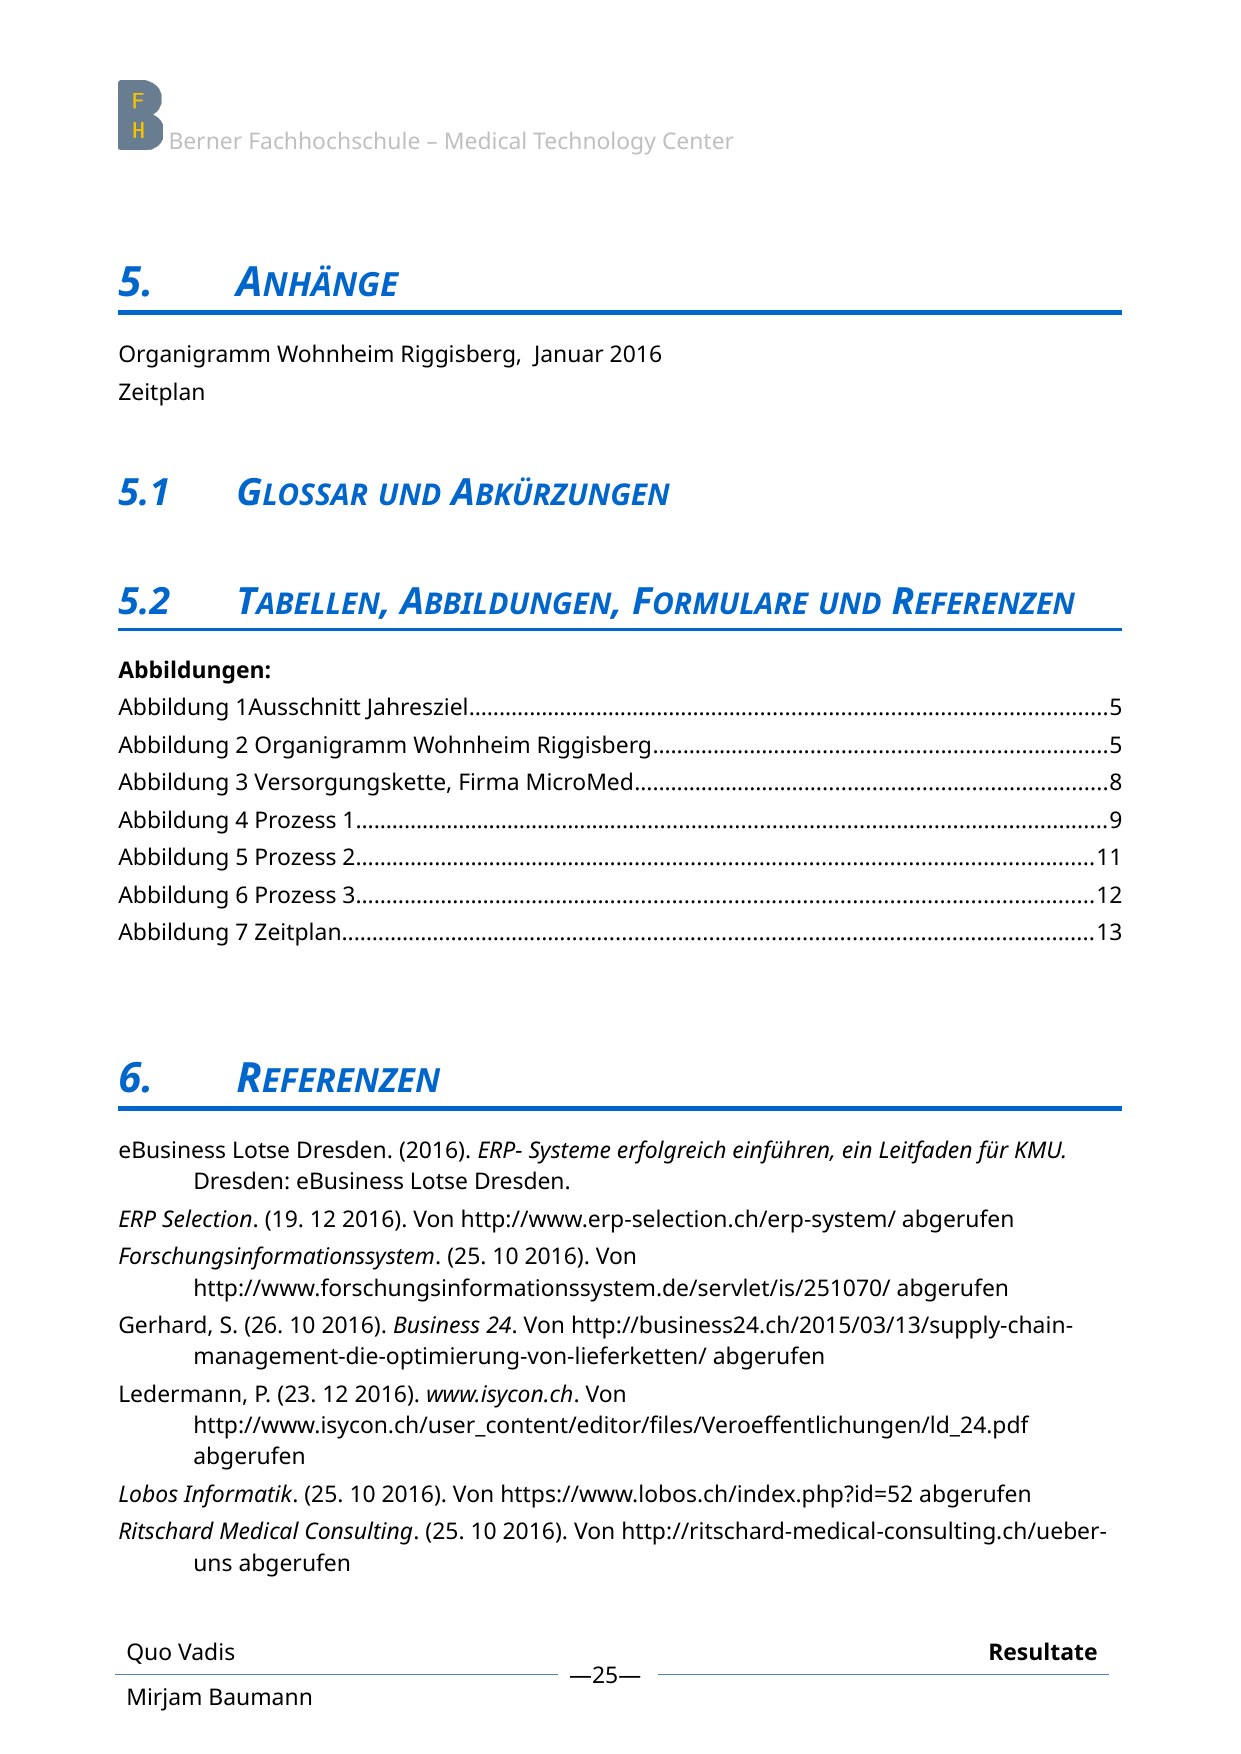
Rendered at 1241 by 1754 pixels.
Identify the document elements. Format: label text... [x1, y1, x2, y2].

subtitle Glossar und Abkürzungen [118, 465, 1122, 516]
text Abbildung 1Ausschnitt Jahresziel 5 [118, 691, 1122, 722]
text Abbildungen: [118, 654, 1122, 685]
text Abbildung 6 Prozess 3 12 [118, 879, 1122, 910]
text Organigramm Wohnheim Riggisberg, Januar 2016 [118, 338, 1122, 369]
subtitle Tabellen, Abbildungen, Formulare und Referenzen [118, 574, 1122, 628]
text Abbildung 4 Prozess 1 9 [118, 804, 1122, 835]
text Abbildung 2 Organigramm Wohnheim Riggisberg 5 [118, 729, 1122, 760]
subtitle Anhänge [118, 252, 1122, 310]
picture [118, 80, 163, 150]
text Abbildung 7 Zeitplan 13 [118, 916, 1122, 947]
text Abbildung 5 Prozess 2 11 [118, 841, 1122, 872]
text Abbildung 3 Versorgungskette, Firma MicroMed 8 [118, 766, 1122, 797]
text Zeitplan [118, 376, 1122, 407]
